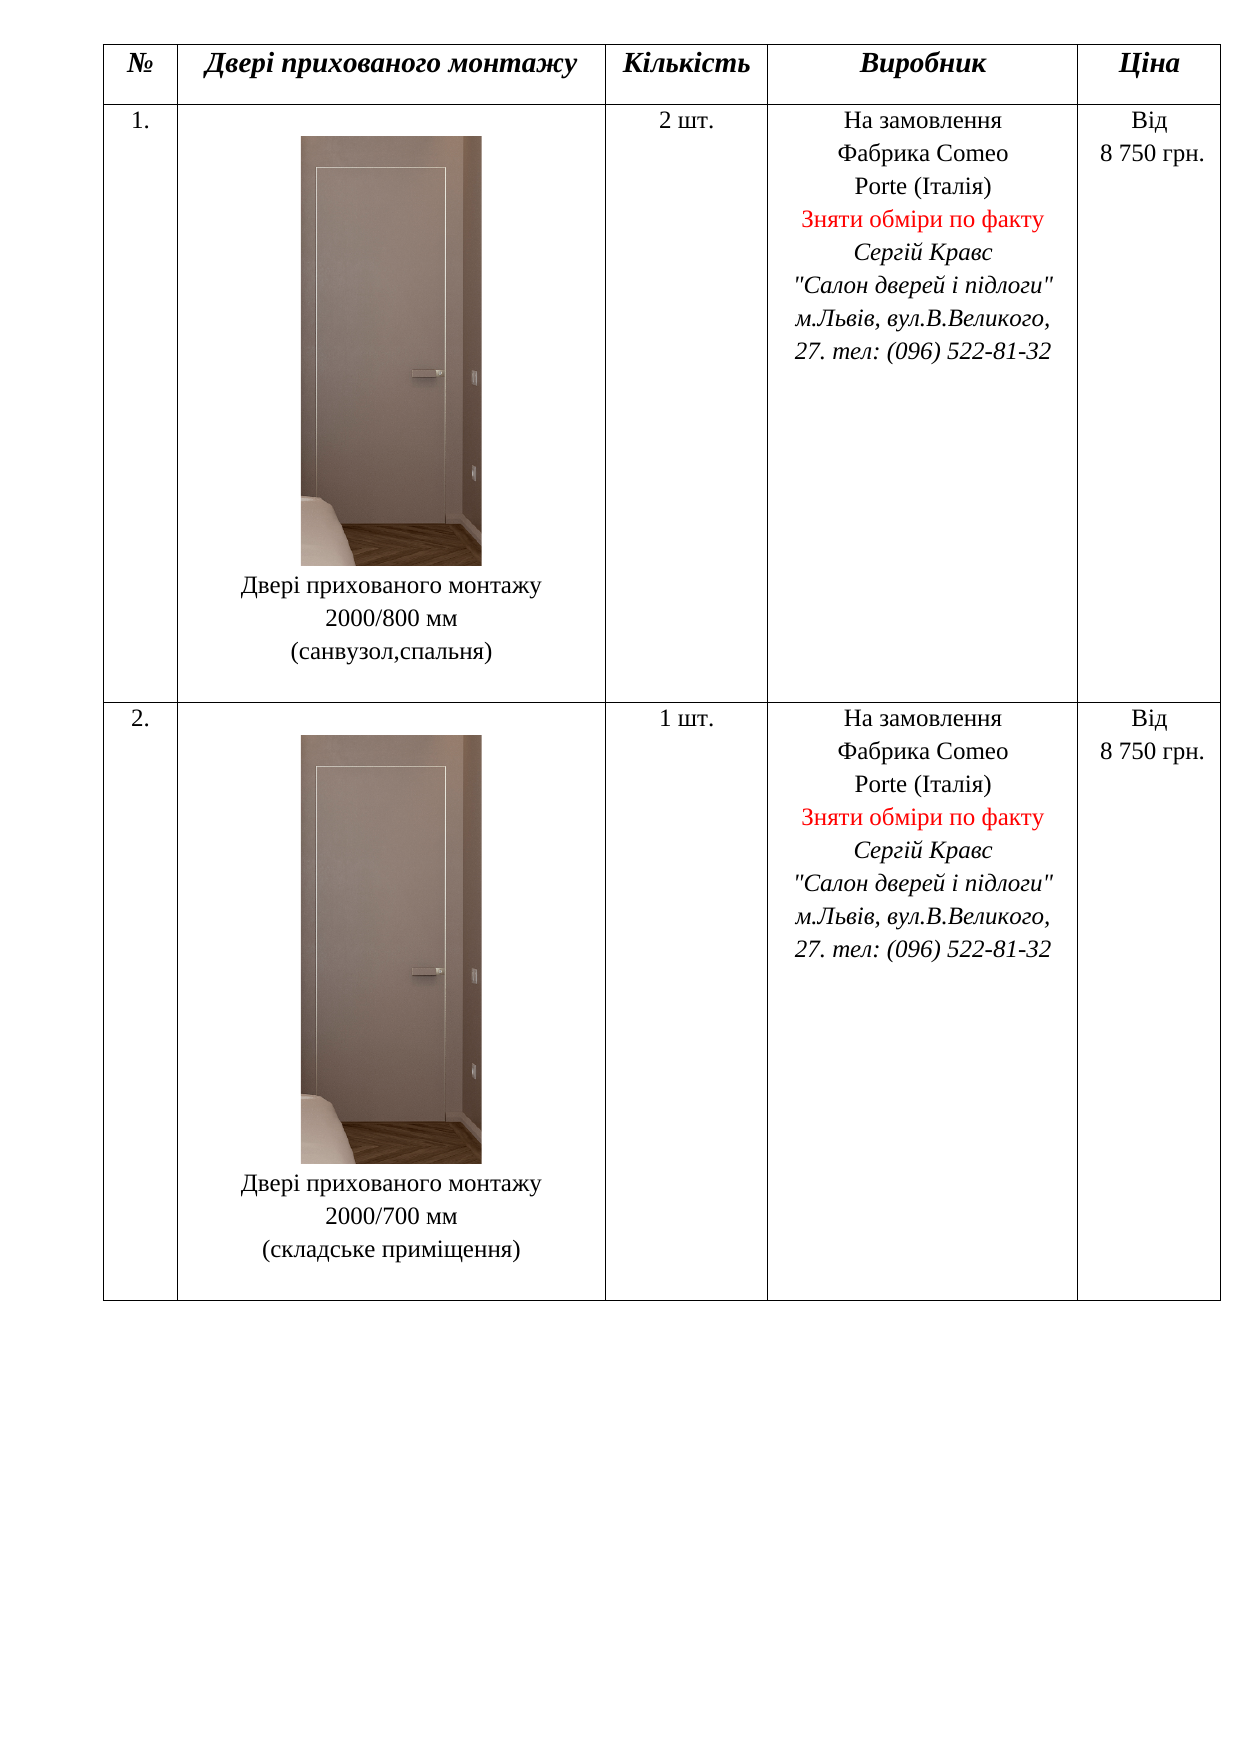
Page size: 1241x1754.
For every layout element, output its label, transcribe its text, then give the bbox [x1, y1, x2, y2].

table_header Ціна [1078, 45, 1220, 104]
table_cell Від 8 750 грн. [1078, 703, 1220, 1300]
table_header Виробник [768, 45, 1077, 104]
table_header № [104, 45, 177, 104]
table_cell На замовлення Фабрика Comeo Porte (Італія) Зняти обміри по факту Сергій Кравс "Салон дверей і підлоги" м.Львів, вул.В.Великого, 27. тел: (096) 522-81-32 [768, 105, 1077, 702]
table_cell 2. [104, 703, 177, 1300]
table_header Кількість [606, 45, 767, 104]
table_header Двері прихованого монтажу [178, 45, 605, 104]
table_cell 1 шт. [606, 703, 767, 1300]
table_cell На замовлення Фабрика Comeo Porte (Італія) Зняти обміри по факту Сергій Кравс "Салон дверей і підлоги" м.Львів, вул.В.Великого, 27. тел: (096) 522-81-32 [768, 703, 1077, 1300]
table_cell Двері прихованого монтажу 2000/800 мм (санвузол,спальня) [178, 105, 605, 702]
picture [300, 735, 482, 1164]
table_cell 2 шт. [606, 105, 767, 702]
table_cell Від 8 750 грн. [1078, 105, 1220, 702]
table_cell 1. [104, 105, 177, 702]
picture [300, 136, 482, 566]
table_cell Двері прихованого монтажу 2000/700 мм (складське приміщення) [178, 703, 605, 1300]
